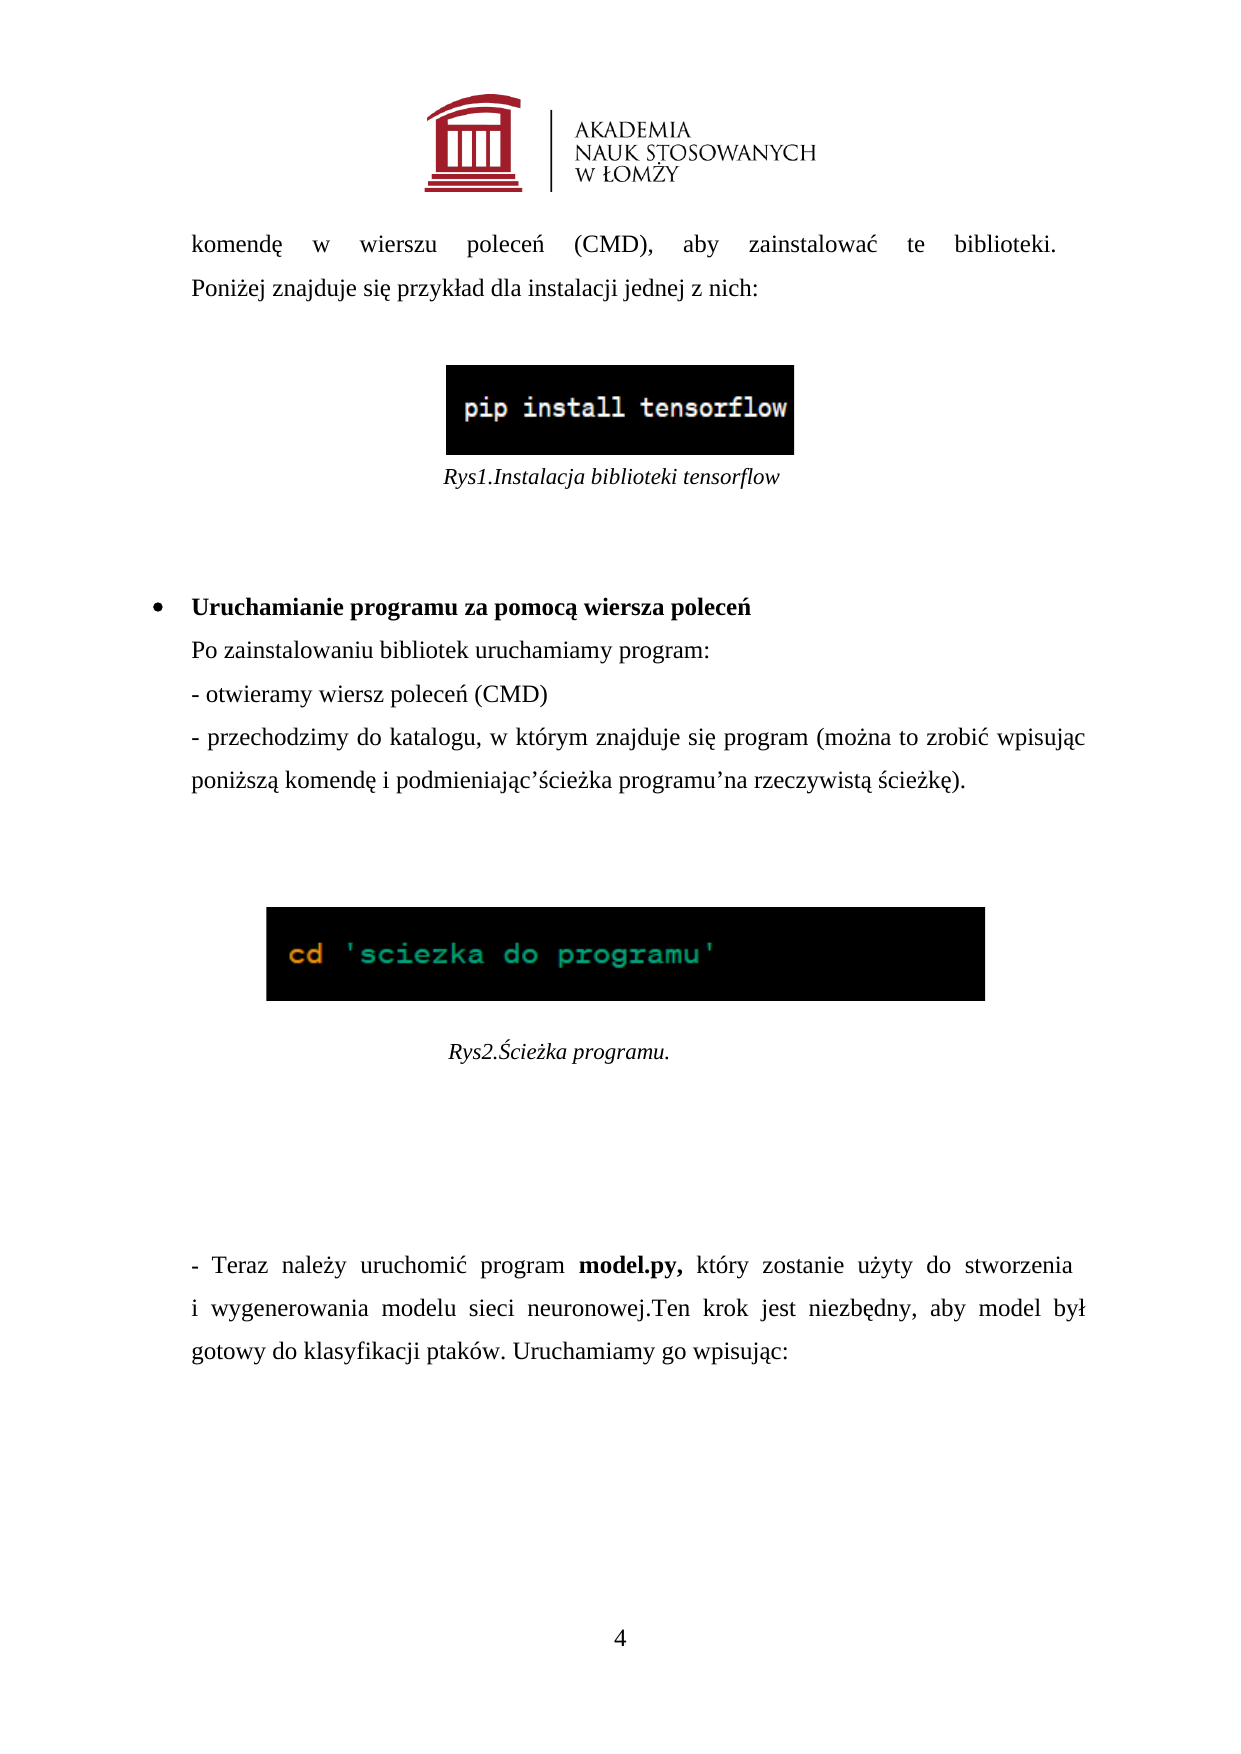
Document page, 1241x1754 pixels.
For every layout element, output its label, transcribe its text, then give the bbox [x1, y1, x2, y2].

list Rys1.Instalacja biblioteki tensorflow [266, 463, 1087, 489]
list Po zainstalowaniu bibliotek uruchamiamy program: [191, 636, 1087, 664]
list - Teraz należy uruchomić program model.py, który zostanie użyty do stworzenia i wygenerowania modelu sieci neuronowej.Ten krok jest niezbędny, aby model był gotowy do klasyfikacji ptaków. Uruchamiamy go wpisując: [191, 1250, 1087, 1365]
picture [266, 907, 985, 1001]
list Rys2.Ścieżka programu. [191, 1038, 1087, 1064]
list Uruchamianie programu za pomocą wiersza poleceń [153, 592, 1087, 621]
picture [446, 365, 795, 455]
list - przechodzimy do katalogu, w którym znajduje się program (można to zrobić wpisując poniższą komendę i podmieniając’ścieżka programu’na rzeczywistą ścieżkę). [191, 722, 1087, 794]
list - otwieramy wiersz poleceń (CMD) [191, 679, 1087, 707]
picture [424, 94, 816, 192]
